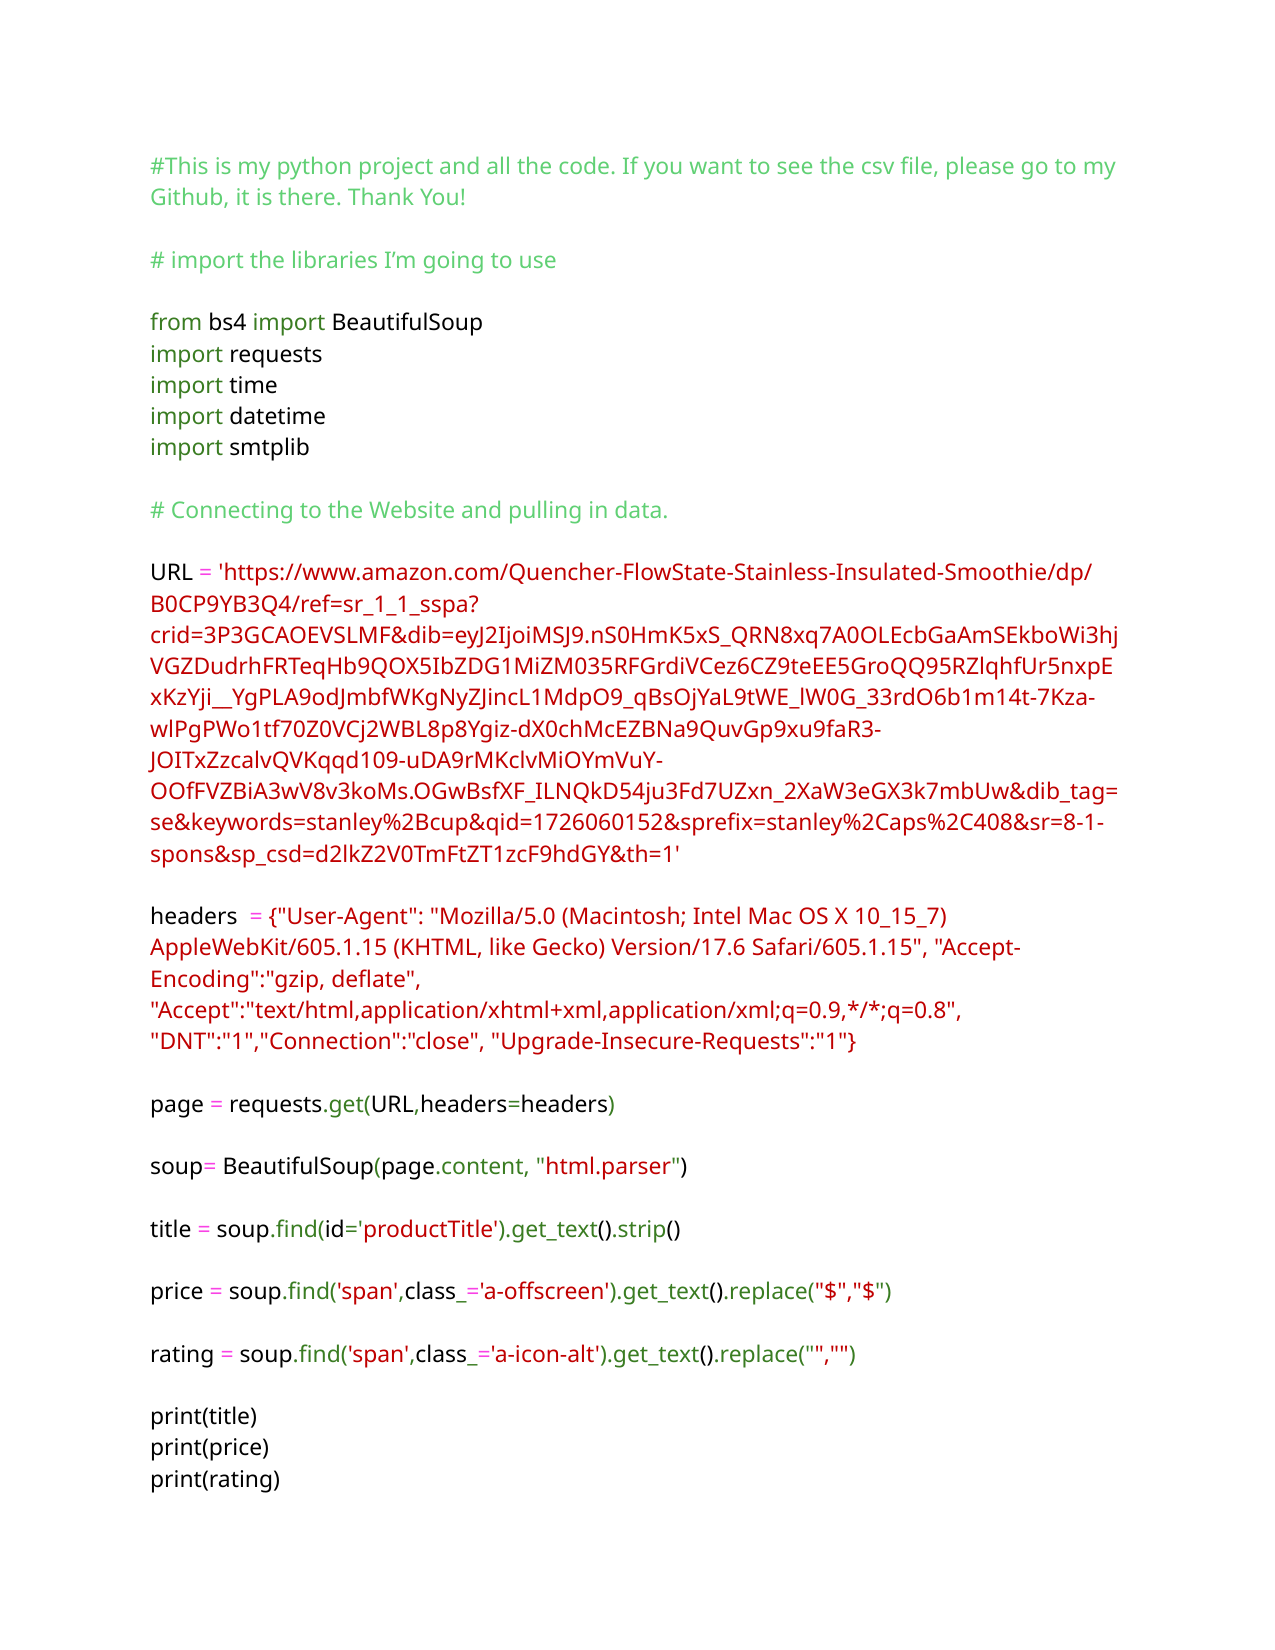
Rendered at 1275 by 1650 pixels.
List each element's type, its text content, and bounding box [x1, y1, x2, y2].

text print(rating) [150, 1462, 1125, 1494]
text # Connecting to the Website and pulling in data. [150, 494, 1125, 525]
text import requests [150, 337, 1125, 369]
text import smtplib [150, 431, 1125, 462]
text page = requests.get(URL,headers=headers) [150, 1087, 1125, 1119]
text # import the libraries I’m going to use [150, 244, 1125, 275]
text URL = 'https://www.amazon.com/Quencher-FlowState-Stainless-Insulated-Smoothie/dp/B0CP9YB3Q4/ref=sr_1_1_sspa?crid=3P3GCAOEVSLMF&dib=eyJ2IjoiMSJ9.nS0HmK5xS_QRN8xq7A0OLEcbGaAmSEkboWi3hjVGZDudrhFRTeqHb9QOX5IbZDG1MiZM035RFGrdiVCez6CZ9teEE5GroQQ95RZlqhfUr5nxpExKzYji__YgPLA9odJmbfWKgNyZJincL1MdpO9_qBsOjYaL9tWE_lW0G_33rdO6b1m14t-7Kza-wlPgPWo1tf70Z0VCj2WBL8p8Ygiz-dX0chMcEZBNa9QuvGp9xu9faR3-JOITxZzcalvQVKqqd109-uDA9rMKclvMiOYmVuY-OOfFVZBiA3wV8v3koMs.OGwBsfXF_ILNQkD54ju3Fd7UZxn_2XaW3eGX3k7mbUw&dib_tag=se&keywords=stanley%2Bcup&qid=1726060152&sprefix=stanley%2Caps%2C408&sr=8-1-spons&sp_csd=d2lkZ2V0TmFtZT1zcF9hdGY&th=1' [150, 556, 1125, 869]
text price = soup.find('span',class_='a-offscreen').get_text().replace("$","$") [150, 1275, 1125, 1306]
text print(title) [150, 1400, 1125, 1431]
text import time [150, 369, 1125, 400]
text from bs4 import BeautifulSoup [150, 306, 1125, 337]
text print(price) [150, 1431, 1125, 1462]
text headers = {"User-Agent": "Mozilla/5.0 (Macintosh; Intel Mac OS X 10_15_7) AppleWebKit/605.1.15 (KHTML, like Gecko) Version/17.6 Safari/605.1.15", "Accept-Encoding":"gzip, deflate", "Accept":"text/html,application/xhtml+xml,application/xml;q=0.9,*/*;q=0.8", "DNT":"1","Connection":"close", "Upgrade-Insecure-Requests":"1"} [150, 900, 1125, 1056]
text title = soup.find(id='productTitle').get_text().strip() [150, 1212, 1125, 1244]
text import datetime [150, 400, 1125, 431]
text soup= BeautifulSoup(page.content, "html.parser") [150, 1150, 1125, 1181]
text #This is my python project and all the code. If you want to see the csv file, please go to my Github, it is there. Thank You! [150, 150, 1125, 212]
text rating = soup.find('span',class_='a-icon-alt').get_text().replace("","") [150, 1337, 1125, 1369]
